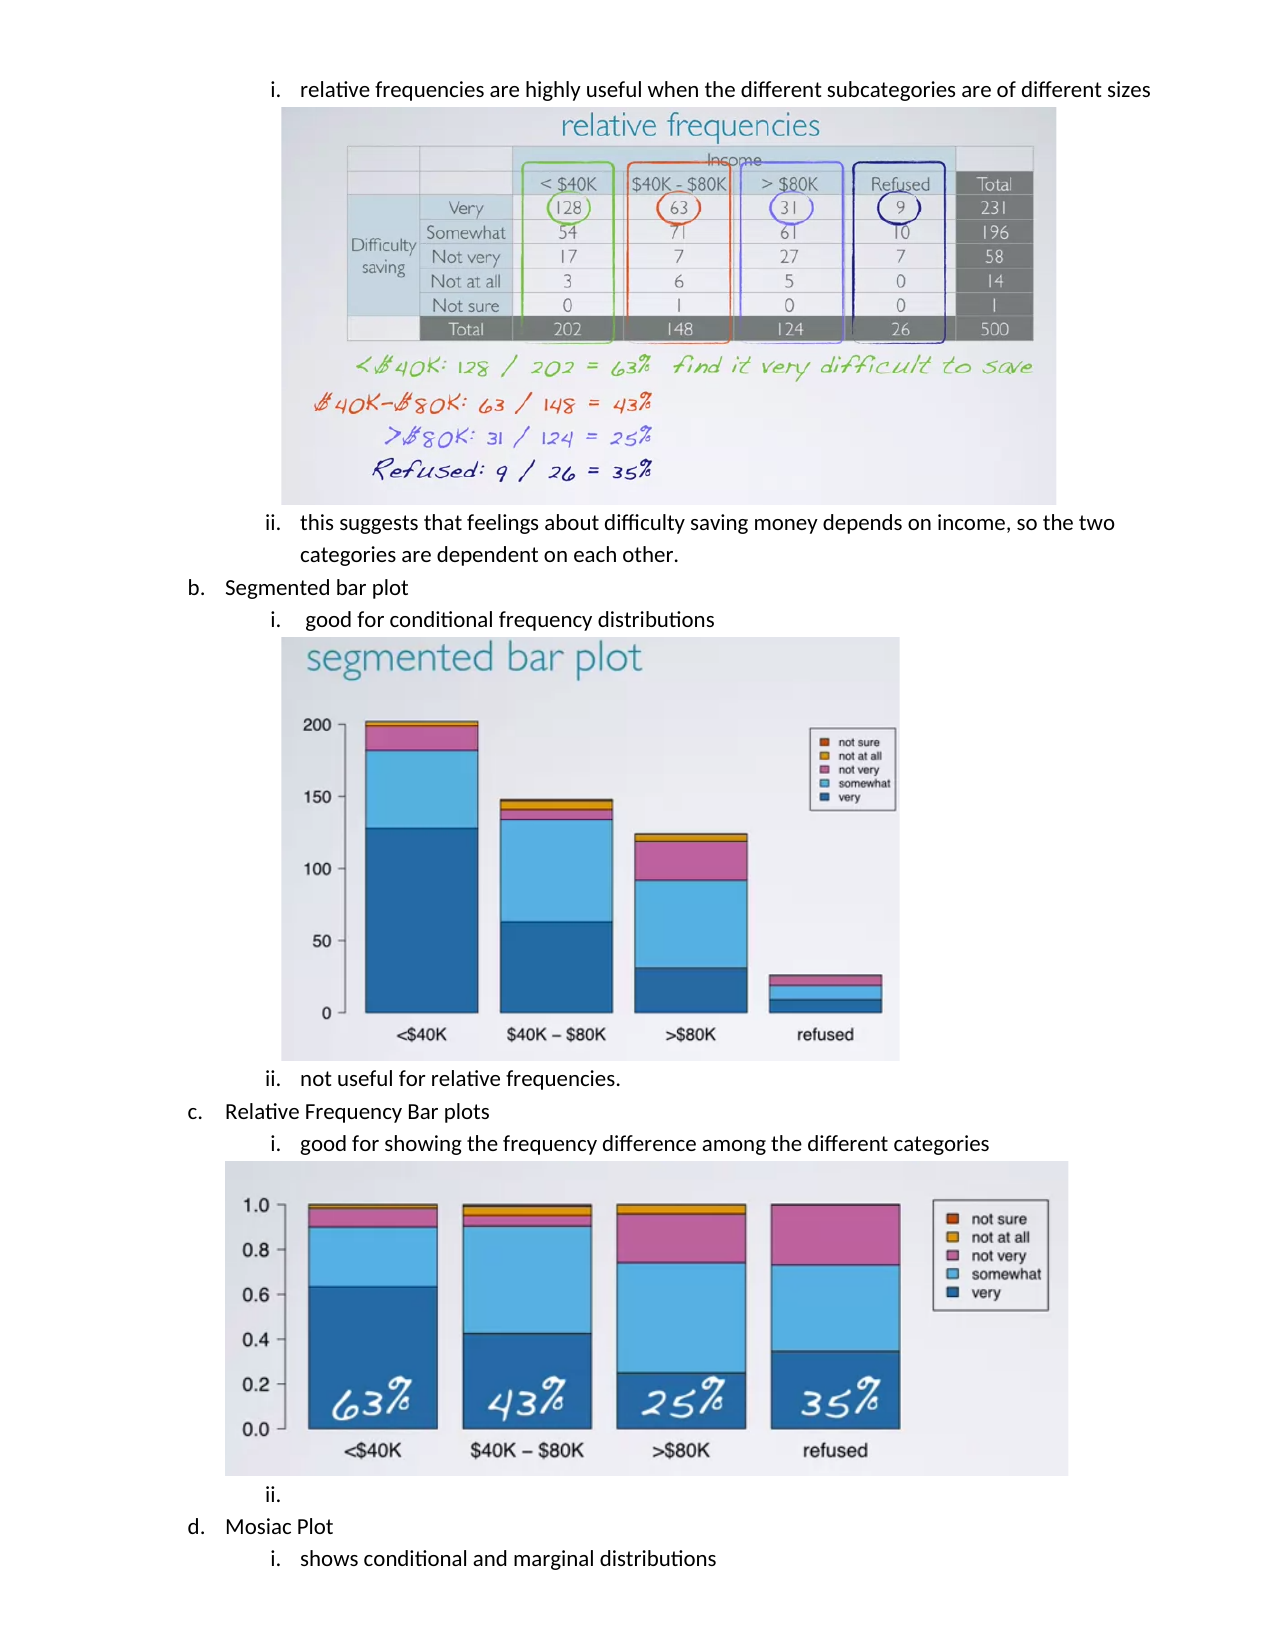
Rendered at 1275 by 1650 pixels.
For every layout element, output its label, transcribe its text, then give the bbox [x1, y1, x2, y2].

list good for conditional frequency distributions [281, 605, 1200, 633]
list relative frequencies are highly useful when the different subcategories are of different sizes [281, 75, 1200, 103]
picture [281, 637, 900, 1061]
picture [281, 107, 1057, 505]
list not useful for relative frequencies. [281, 1064, 1200, 1093]
list Relative Frequency Bar plots [187, 1097, 1200, 1125]
list Mosiac Plot [187, 1512, 1200, 1540]
list shows conditional and marginal distributions [281, 1544, 1200, 1572]
list Segmented bar plot [187, 573, 1200, 601]
list good for showing the frequency difference among the different categories [281, 1129, 1200, 1157]
list this suggests that feelings about difficulty saving money depends on income, so the two categories are dependent on each other. [281, 508, 1200, 568]
picture [225, 1161, 1069, 1476]
